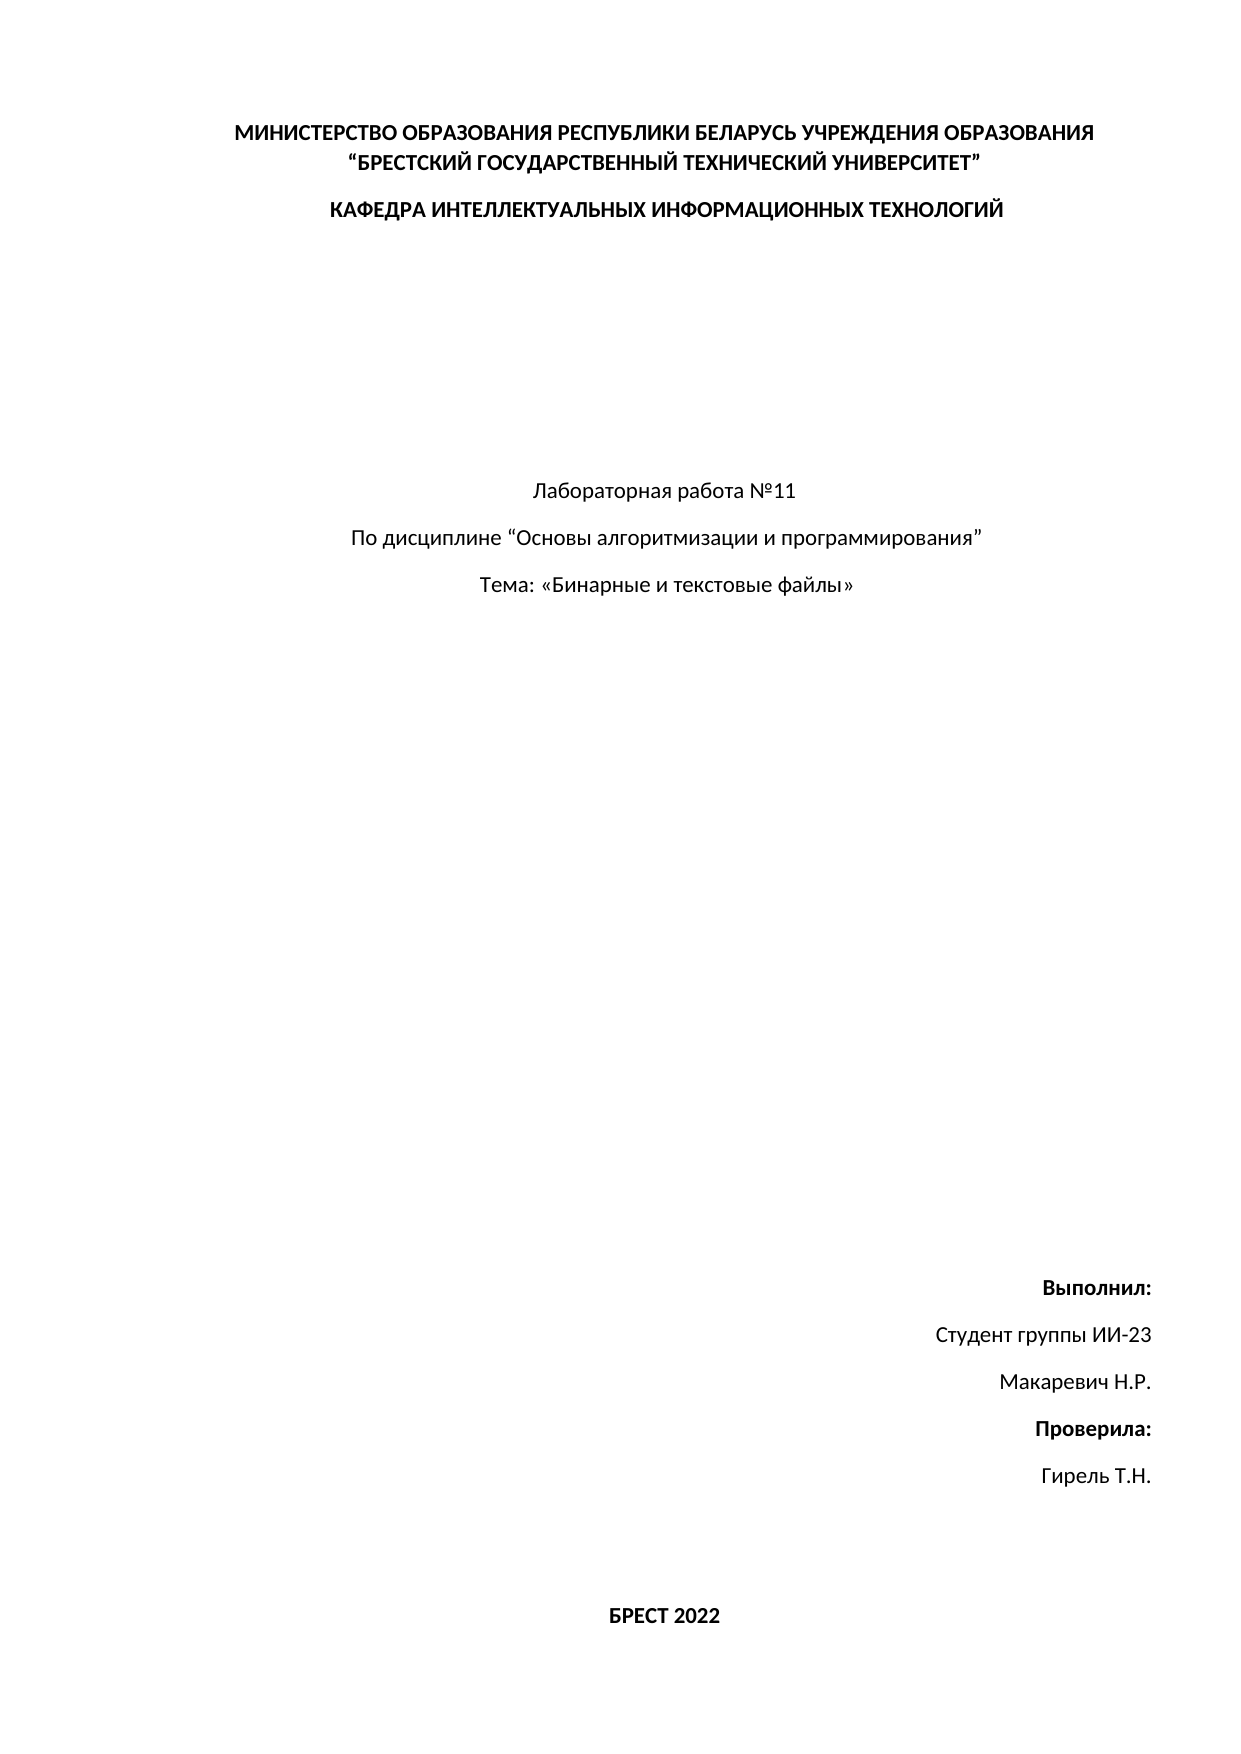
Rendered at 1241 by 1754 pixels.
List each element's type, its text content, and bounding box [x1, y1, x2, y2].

text БРЕСТ 2022 [177, 1601, 1152, 1629]
text Тема: «Бинарные и текстовые файлы» [177, 570, 1152, 598]
text Студент группы ИИ-23 [177, 1320, 1152, 1348]
text Макаревич Н.Р. [177, 1367, 1152, 1395]
text По дисциплине “Основы алгоритмизации и программирования” [177, 523, 1152, 551]
text МИНИСТЕРСТВО ОБРАЗОВАНИЯ РЕСПУБЛИКИ БЕЛАРУСЬ УЧРЕЖДЕНИЯ ОБРАЗОВАНИЯ “БРЕСТСКИЙ ГОСУДАРСТВЕННЫЙ ТЕХНИЧЕСКИЙ УНИВЕРСИТЕТ” [177, 118, 1152, 176]
text Гирель Т.Н. [177, 1461, 1152, 1489]
text Лабораторная работа №11 [177, 476, 1152, 504]
text Выполнил: [177, 1273, 1152, 1301]
text Проверила: [177, 1414, 1152, 1442]
text КАФЕДРА ИНТЕЛЛЕКТУАЛЬНЫХ ИНФОРМАЦИОННЫХ ТЕХНОЛОГИЙ [177, 195, 1152, 223]
